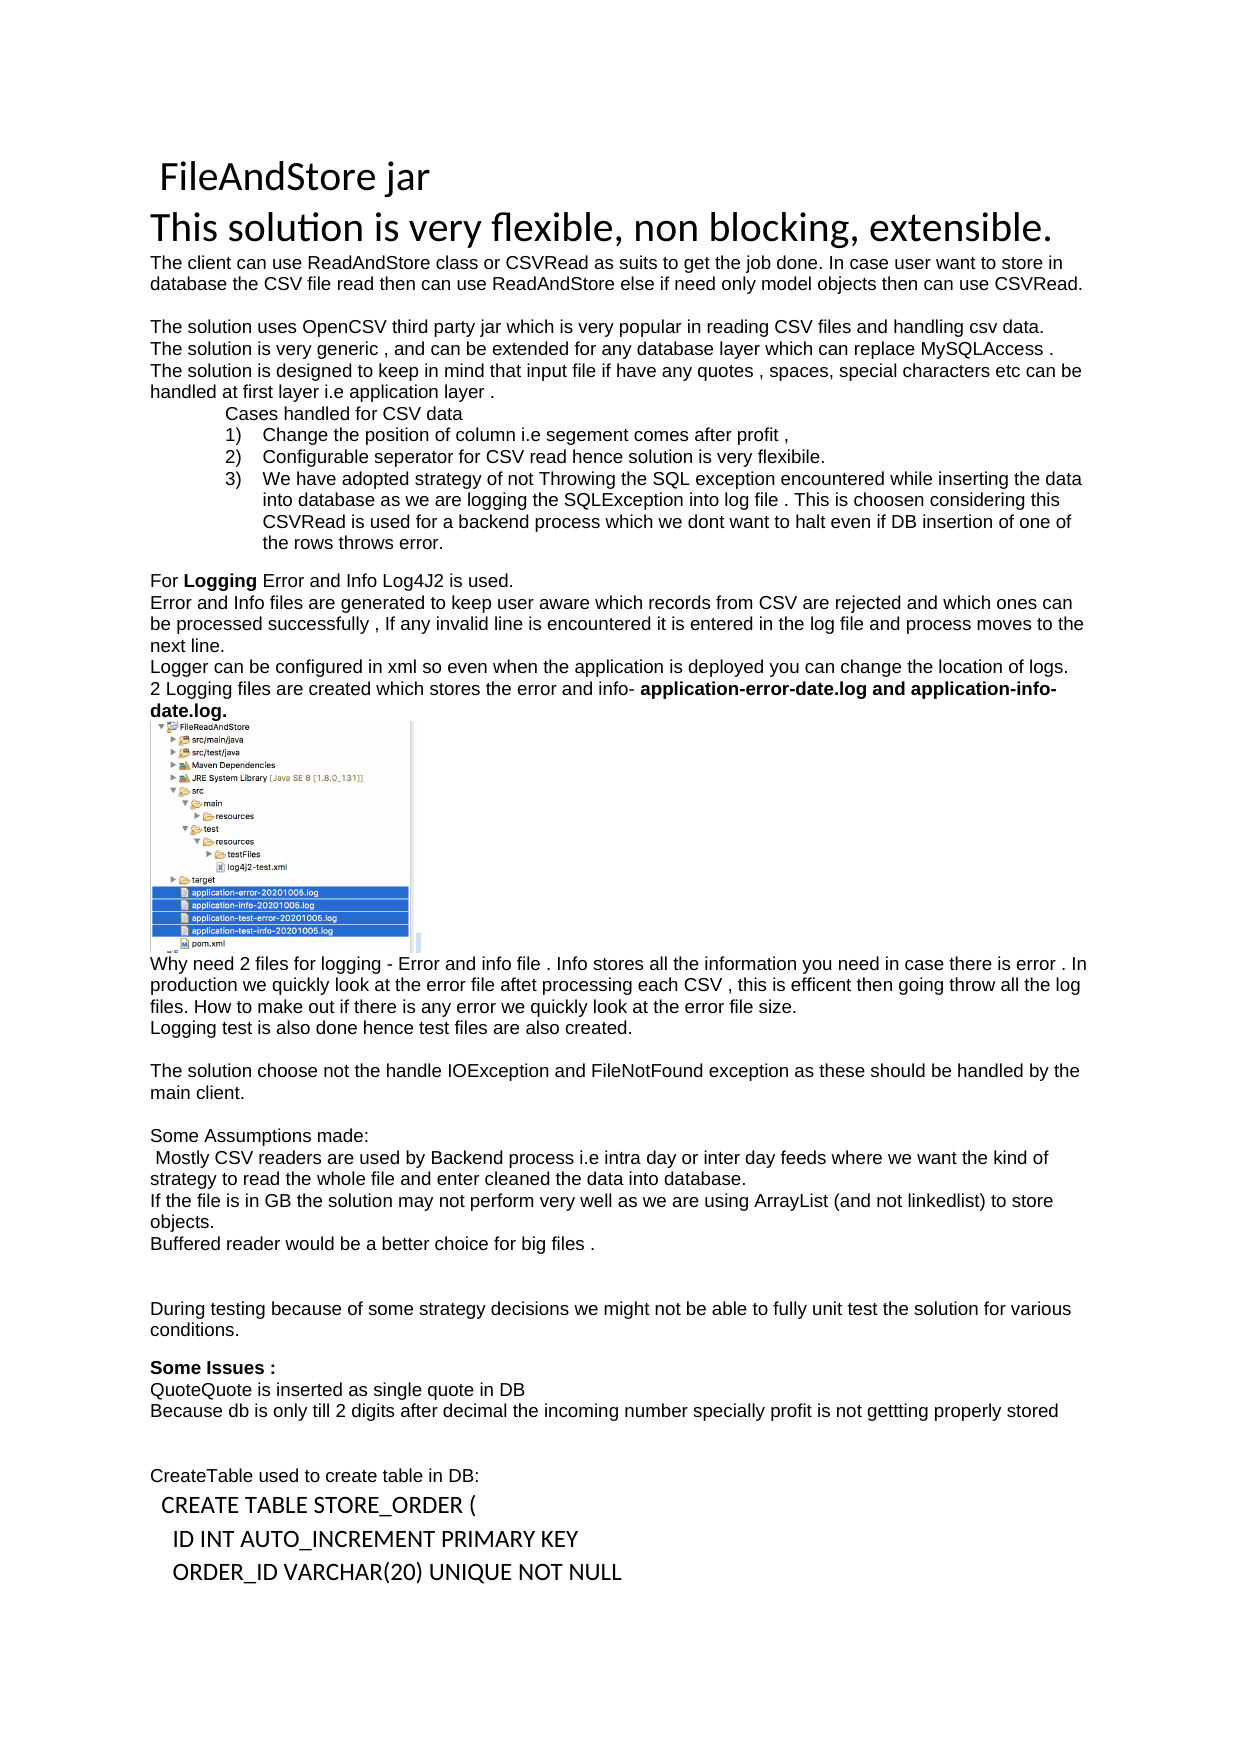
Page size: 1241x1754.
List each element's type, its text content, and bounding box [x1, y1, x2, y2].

text Cases handled for CSV data [150, 403, 1090, 424]
text Logging test is also done hence test files are also created. [150, 1017, 1090, 1039]
text During testing because of some strategy decisions we might not be able to fully unit test the solution for various conditions. [150, 1297, 1090, 1341]
text The client can use ReadAndStore class or CSVRead as suits to get the job done. In case user want to store in database the CSV file read then can use ReadAndStore else if need only model objects then can use CSVRead. [150, 252, 1090, 295]
text The solution choose not the handle IOException and FileNotFound exception as these should be handled by the main client. [150, 1060, 1090, 1103]
text This solution is very flexible, non blocking, extensible. [150, 201, 1090, 252]
text Because db is only till 2 digits after decimal the incoming number specially profit is not gettting properly stored [150, 1400, 1090, 1422]
text Buffered reader would be a better choice for big files . [150, 1233, 1090, 1254]
text The solution is very generic , and can be extended for any database layer which can replace MySQLAccess . [150, 338, 1090, 359]
text CreateTable used to create table in DB: [150, 1465, 1090, 1487]
text If the file is in GB the solution may not perform very well as we are using ArrayList (and not linkedlist) to store objects. [150, 1190, 1090, 1233]
picture [150, 721, 421, 953]
text Why need 2 files for logging - Error and info file . Info stores all the information you need in case there is error . In production we quickly look at the error file aftet processing each CSV , this is efficent then going throw all the log files. How to make out if there is any error we quickly look at the error file size. [150, 952, 1090, 1017]
text 2 Logging files are created which stores the error and info- application-error-date.log and application-info-date.log. [150, 678, 1090, 721]
list Change the position of column i.e segement comes after profit , [225, 424, 1090, 446]
text The solution uses OpenCSV third party jar which is very popular in reading CSV files and handling csv data. [150, 316, 1090, 338]
text Mostly CSV readers are used by Backend process i.e intra day or inter day feeds where we want the kind of strategy to read the whole file and enter cleaned the data into database. [150, 1147, 1090, 1190]
text Some Assumptions made: [150, 1125, 1090, 1147]
list We have adopted strategy of not Throwing the SQL exception encountered while inserting the data into database as we are logging the SQLException into log file . This is choosen considering this CSVRead is used for a backend process which we dont want to halt even if DB insertion of one of the rows throws error. [225, 467, 1090, 553]
table_header CREATE TABLE STORE_ORDER ( [150, 1487, 659, 1520]
text Error and Info files are generated to keep user aware which records from CSV are rejected and which ones can be processed successfully , If any invalid line is encountered it is entered in the log file and process moves to the next line. [150, 592, 1090, 656]
text Logger can be configured in xml so even when the application is deployed you can change the location of logs. [150, 656, 1090, 678]
text Some Issues : [150, 1357, 1090, 1379]
list Configurable seperator for CSV read hence solution is very flexibile. [225, 446, 1090, 467]
text For Logging Error and Info Log4J2 is used. [150, 570, 1090, 592]
table_cell ORDER_ID VARCHAR(20) UNIQUE NOT NULL [150, 1553, 659, 1587]
text QuoteQuote is inserted as single quote in DB [150, 1379, 1090, 1400]
text FileAndStore jar [150, 150, 1090, 201]
table_cell ID INT AUTO_INCREMENT PRIMARY KEY [150, 1520, 659, 1553]
text The solution is designed to keep in mind that input file if have any quotes , spaces, special characters etc can be handled at first layer i.e application layer . [150, 359, 1090, 403]
